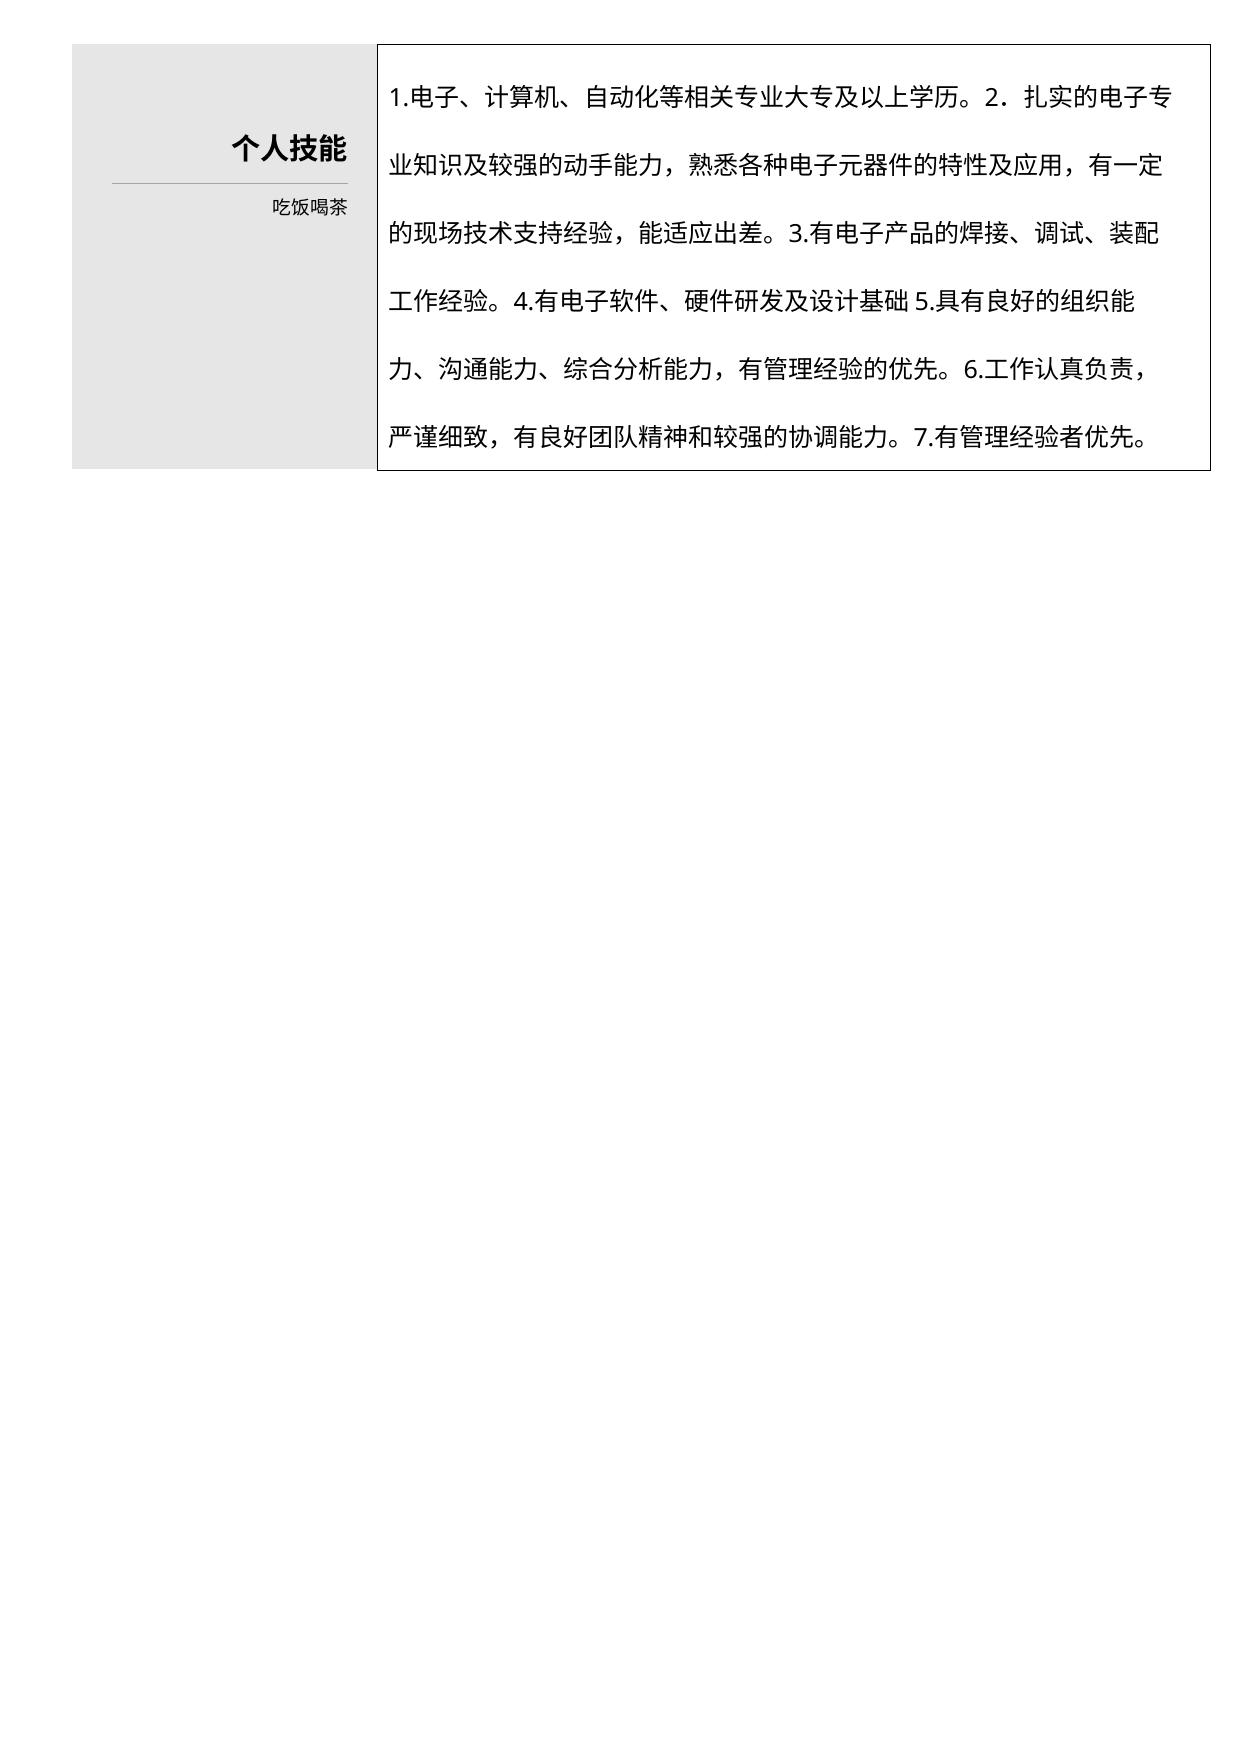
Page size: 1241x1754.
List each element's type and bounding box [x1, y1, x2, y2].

table_cell [72, 44, 377, 469]
table_cell [378, 45, 1210, 469]
